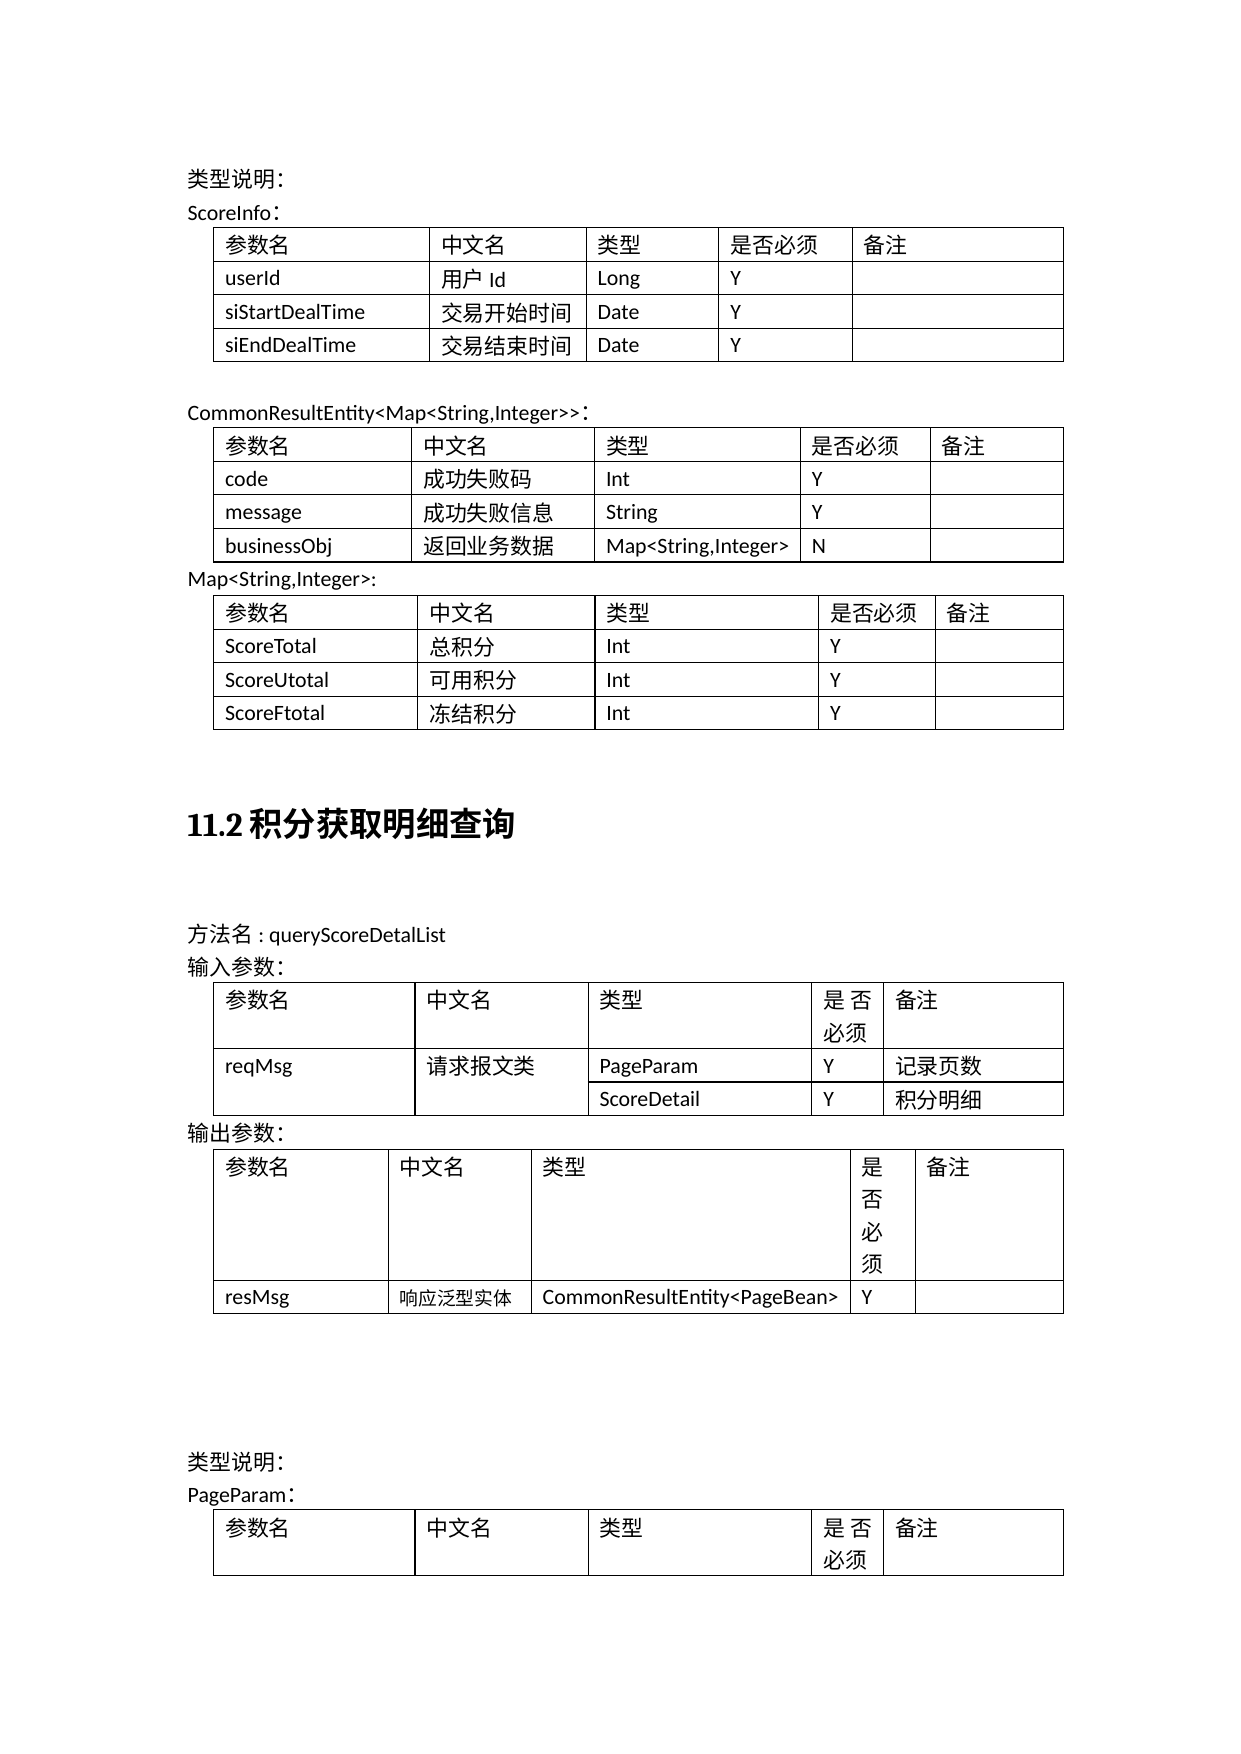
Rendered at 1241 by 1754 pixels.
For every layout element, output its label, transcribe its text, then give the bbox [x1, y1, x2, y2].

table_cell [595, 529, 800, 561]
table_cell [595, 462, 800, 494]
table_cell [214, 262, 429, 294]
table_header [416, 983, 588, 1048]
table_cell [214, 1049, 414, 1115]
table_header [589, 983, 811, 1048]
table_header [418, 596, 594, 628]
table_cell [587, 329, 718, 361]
subtitle 11.2积分获取明细查询 [187, 790, 1053, 855]
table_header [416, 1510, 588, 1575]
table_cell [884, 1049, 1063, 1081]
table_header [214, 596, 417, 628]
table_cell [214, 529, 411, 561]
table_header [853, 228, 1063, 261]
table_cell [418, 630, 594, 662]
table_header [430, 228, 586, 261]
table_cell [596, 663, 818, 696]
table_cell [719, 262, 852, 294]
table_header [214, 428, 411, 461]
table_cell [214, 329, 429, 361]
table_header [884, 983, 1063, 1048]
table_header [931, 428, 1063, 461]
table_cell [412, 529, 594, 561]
text CommonResultEntity<Map<String,Integer>>： [187, 395, 1053, 427]
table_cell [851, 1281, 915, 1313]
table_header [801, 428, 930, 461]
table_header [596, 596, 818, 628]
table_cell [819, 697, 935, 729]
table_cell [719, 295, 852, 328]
text ScoreInfo： [187, 194, 1053, 227]
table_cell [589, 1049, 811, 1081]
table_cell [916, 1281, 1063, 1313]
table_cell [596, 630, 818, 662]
text 输出参数： [187, 1116, 1053, 1148]
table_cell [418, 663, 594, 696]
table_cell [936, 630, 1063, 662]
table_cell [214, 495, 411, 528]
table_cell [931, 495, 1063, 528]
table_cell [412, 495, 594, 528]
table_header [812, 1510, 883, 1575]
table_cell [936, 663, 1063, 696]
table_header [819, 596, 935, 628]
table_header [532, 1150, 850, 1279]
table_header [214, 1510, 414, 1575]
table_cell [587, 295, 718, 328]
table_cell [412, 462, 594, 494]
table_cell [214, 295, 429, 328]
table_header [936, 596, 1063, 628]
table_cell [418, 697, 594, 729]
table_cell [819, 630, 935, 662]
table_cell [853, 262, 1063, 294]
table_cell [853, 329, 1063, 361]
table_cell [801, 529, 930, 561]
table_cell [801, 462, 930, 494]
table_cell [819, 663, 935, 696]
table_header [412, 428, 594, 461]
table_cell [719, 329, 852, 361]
text Map<String,Integer>: [187, 562, 1053, 595]
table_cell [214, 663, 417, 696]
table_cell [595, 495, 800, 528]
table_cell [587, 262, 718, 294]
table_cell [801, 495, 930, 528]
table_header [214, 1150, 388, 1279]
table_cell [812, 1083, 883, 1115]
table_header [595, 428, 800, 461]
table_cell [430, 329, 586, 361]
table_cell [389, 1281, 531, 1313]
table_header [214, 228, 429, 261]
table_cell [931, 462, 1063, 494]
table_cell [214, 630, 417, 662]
text PageParam： [187, 1477, 1053, 1509]
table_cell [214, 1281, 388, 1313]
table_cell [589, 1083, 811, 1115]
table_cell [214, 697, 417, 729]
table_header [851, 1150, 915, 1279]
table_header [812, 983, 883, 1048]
text 输入参数： [187, 949, 1053, 982]
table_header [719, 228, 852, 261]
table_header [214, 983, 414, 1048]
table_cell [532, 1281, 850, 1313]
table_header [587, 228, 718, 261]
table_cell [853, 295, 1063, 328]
text 类型说明： [187, 162, 1053, 194]
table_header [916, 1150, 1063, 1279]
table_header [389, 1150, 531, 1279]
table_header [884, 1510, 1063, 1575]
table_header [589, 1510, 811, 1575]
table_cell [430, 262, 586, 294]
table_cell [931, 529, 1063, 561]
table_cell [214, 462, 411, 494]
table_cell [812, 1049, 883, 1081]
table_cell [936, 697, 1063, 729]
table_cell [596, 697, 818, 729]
text 类型说明： [187, 1444, 1053, 1477]
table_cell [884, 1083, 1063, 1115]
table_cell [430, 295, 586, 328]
text 方法名 : queryScoreDetalList [187, 917, 1053, 949]
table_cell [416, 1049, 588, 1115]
